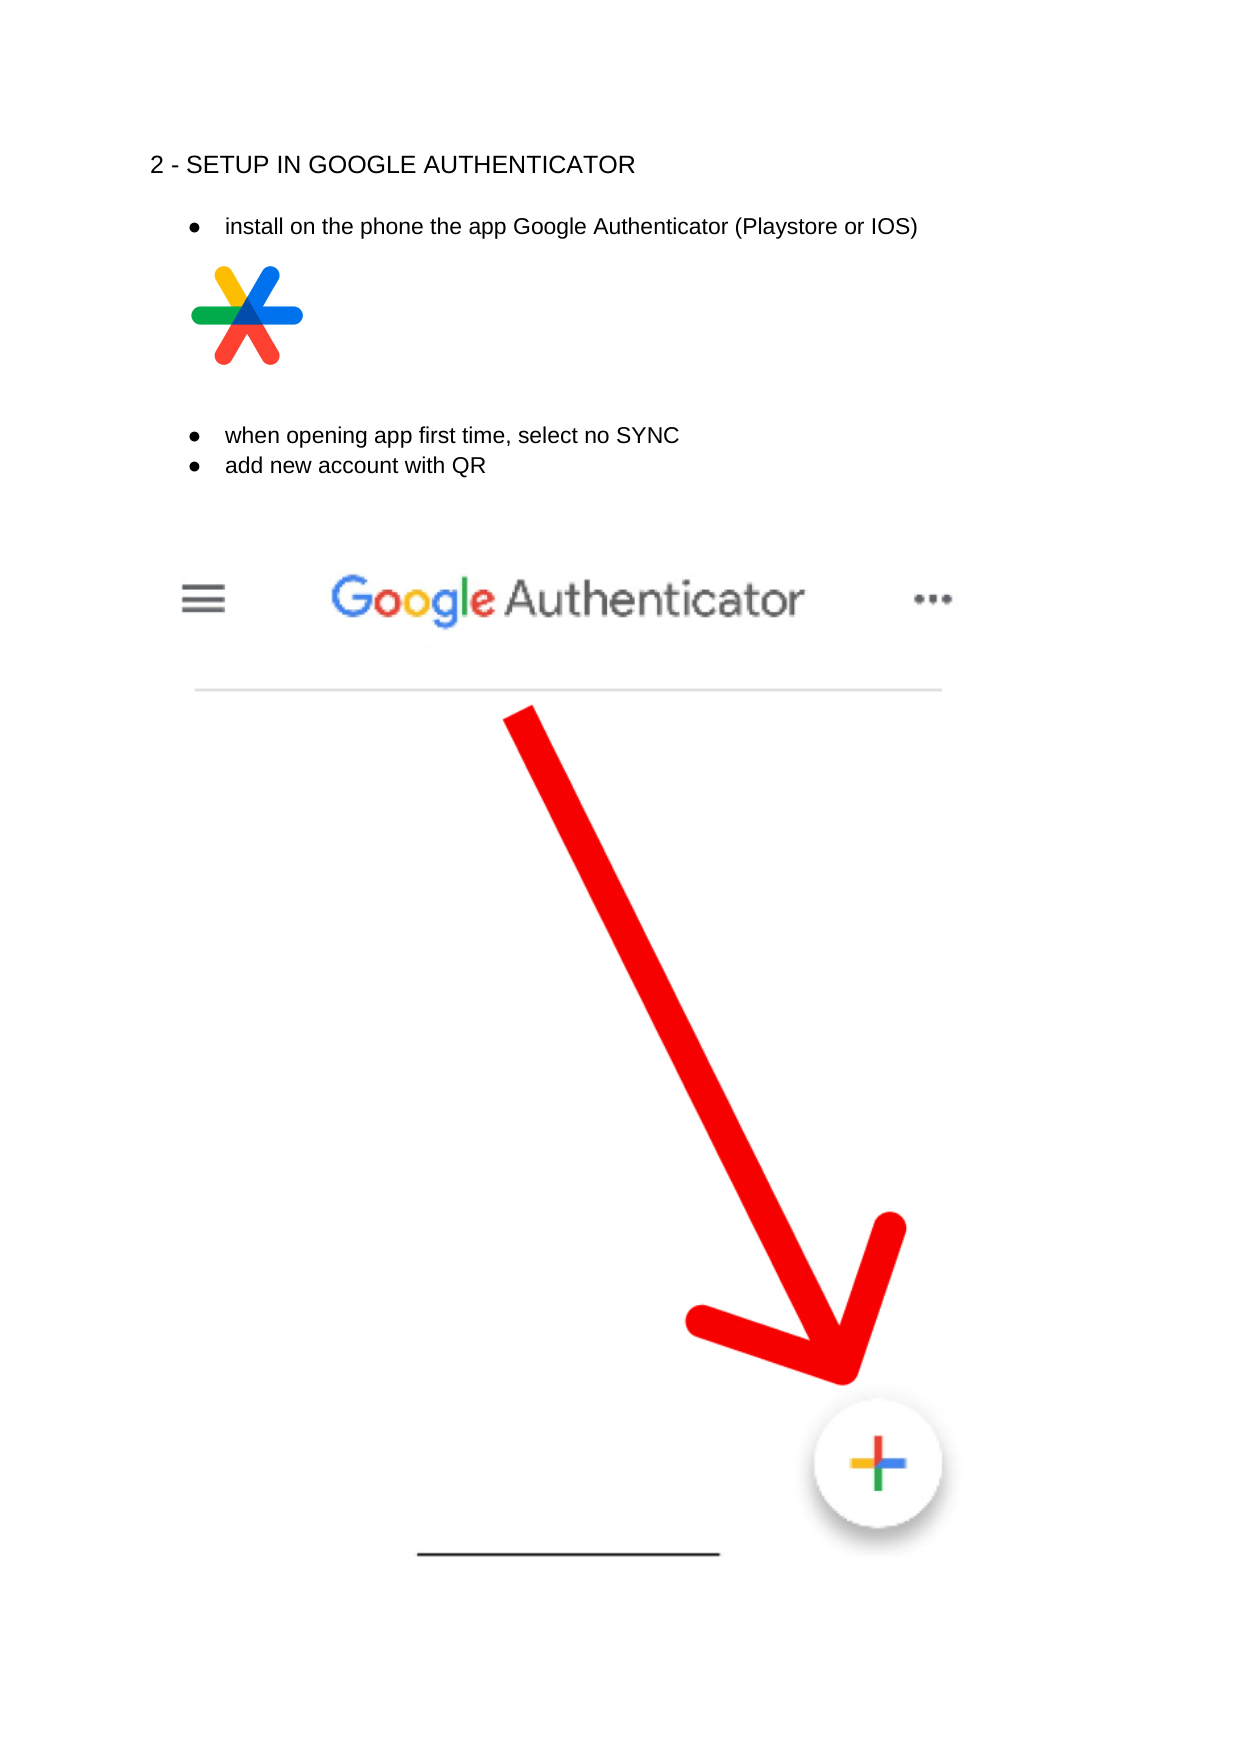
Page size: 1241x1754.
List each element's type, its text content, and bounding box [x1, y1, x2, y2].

picture [150, 243, 343, 388]
text 2 - SETUP IN GOOGLE AUTHENTICATOR [150, 150, 1090, 179]
list when opening app first time, select no SYNC [187, 422, 1090, 448]
picture [150, 512, 992, 1557]
list install on the phone the app Google Authenticator (Playstore or IOS) [187, 213, 1090, 239]
list add new account with QR [187, 452, 1090, 478]
